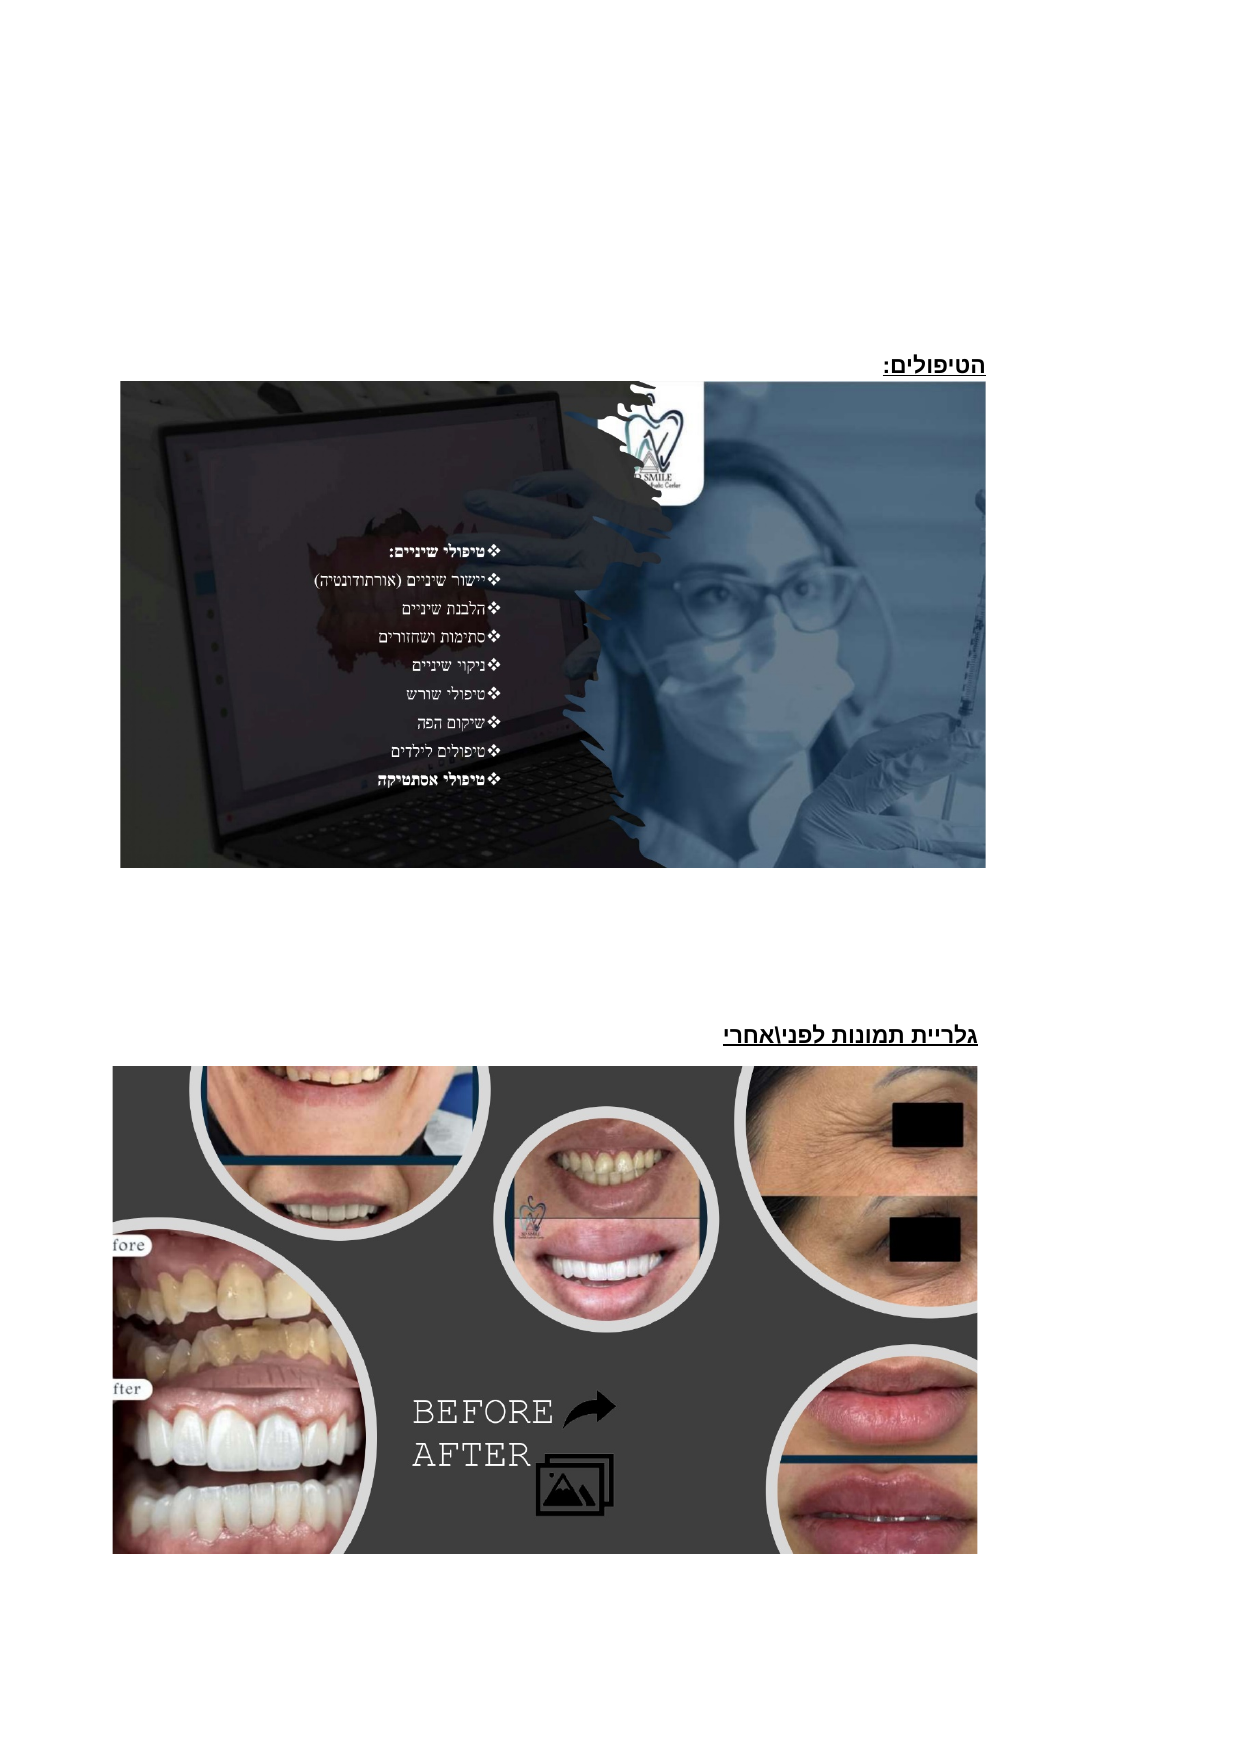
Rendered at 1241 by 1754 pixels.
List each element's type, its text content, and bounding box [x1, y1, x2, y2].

text גלריית תמונות לפני\אחרי [187, 1022, 1053, 1048]
picture [112, 1066, 978, 1554]
picture [120, 381, 986, 868]
list הטיפולים: [187, 352, 986, 379]
